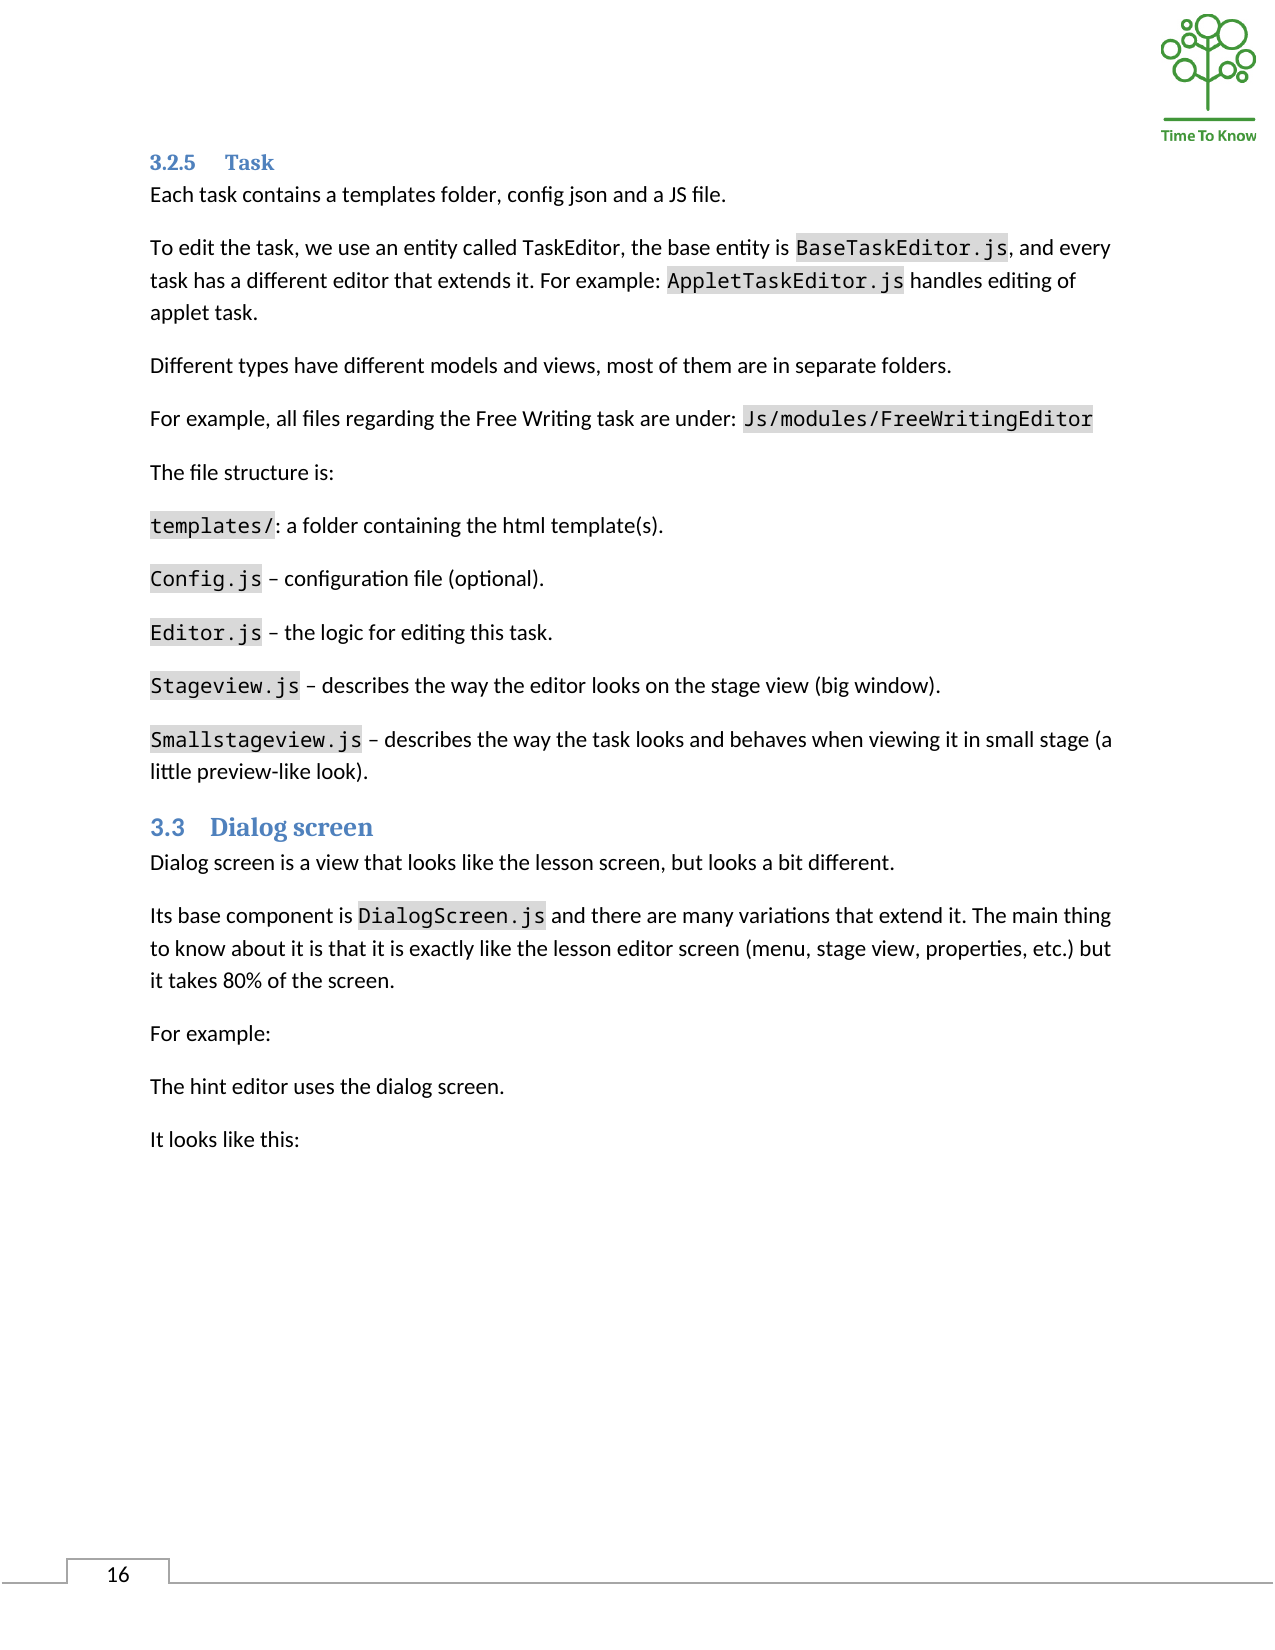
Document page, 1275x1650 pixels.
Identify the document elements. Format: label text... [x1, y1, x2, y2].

text To edit the task, we use an entity called TaskEditor, the base entity is BaseTaskEditor.js, and every task has a different editor that extends it. For example: AppletTaskEditor.js handles editing of applet task. [150, 233, 1125, 326]
subtitle Dialog screen [150, 810, 1125, 843]
text Dialog screen is a view that looks like the lesson screen, but looks a bit different. [150, 848, 1125, 876]
subtitle Task [150, 150, 1125, 176]
text Config.js – configuration file (optional). [262, 564, 1125, 593]
text The file structure is: [150, 458, 1125, 486]
text templates/: a folder containing the html template(s). [275, 511, 1125, 539]
text Different types have different models and views, most of them are in separate folders. [150, 351, 1125, 379]
text Smallstageview.js – describes the way the task looks and behaves when viewing it in small stage (a little preview-like look). [150, 725, 1125, 785]
text For example: [150, 1019, 1125, 1047]
text Its base component is DialogScreen.js and there are many variations that extend it. The main thing to know about it is that it is exactly like the lesson editor screen (menu, stage view, properties, etc.) but it takes 80% of the screen. [150, 901, 1125, 994]
text Each task contains a templates folder, config json and a JS file. [150, 180, 1125, 208]
text It looks like this: [150, 1125, 1125, 1153]
text Editor.js – the logic for editing this task. [262, 618, 1125, 646]
text For example, all files regarding the Free Writing task are under: Js/modules/FreeWritingEditor [150, 404, 1125, 433]
text Stageview.js – describes the way the editor looks on the stage view (big window). [300, 671, 1125, 700]
picture [1161, 14, 1257, 141]
text The hint editor uses the dialog screen. [150, 1072, 1125, 1100]
